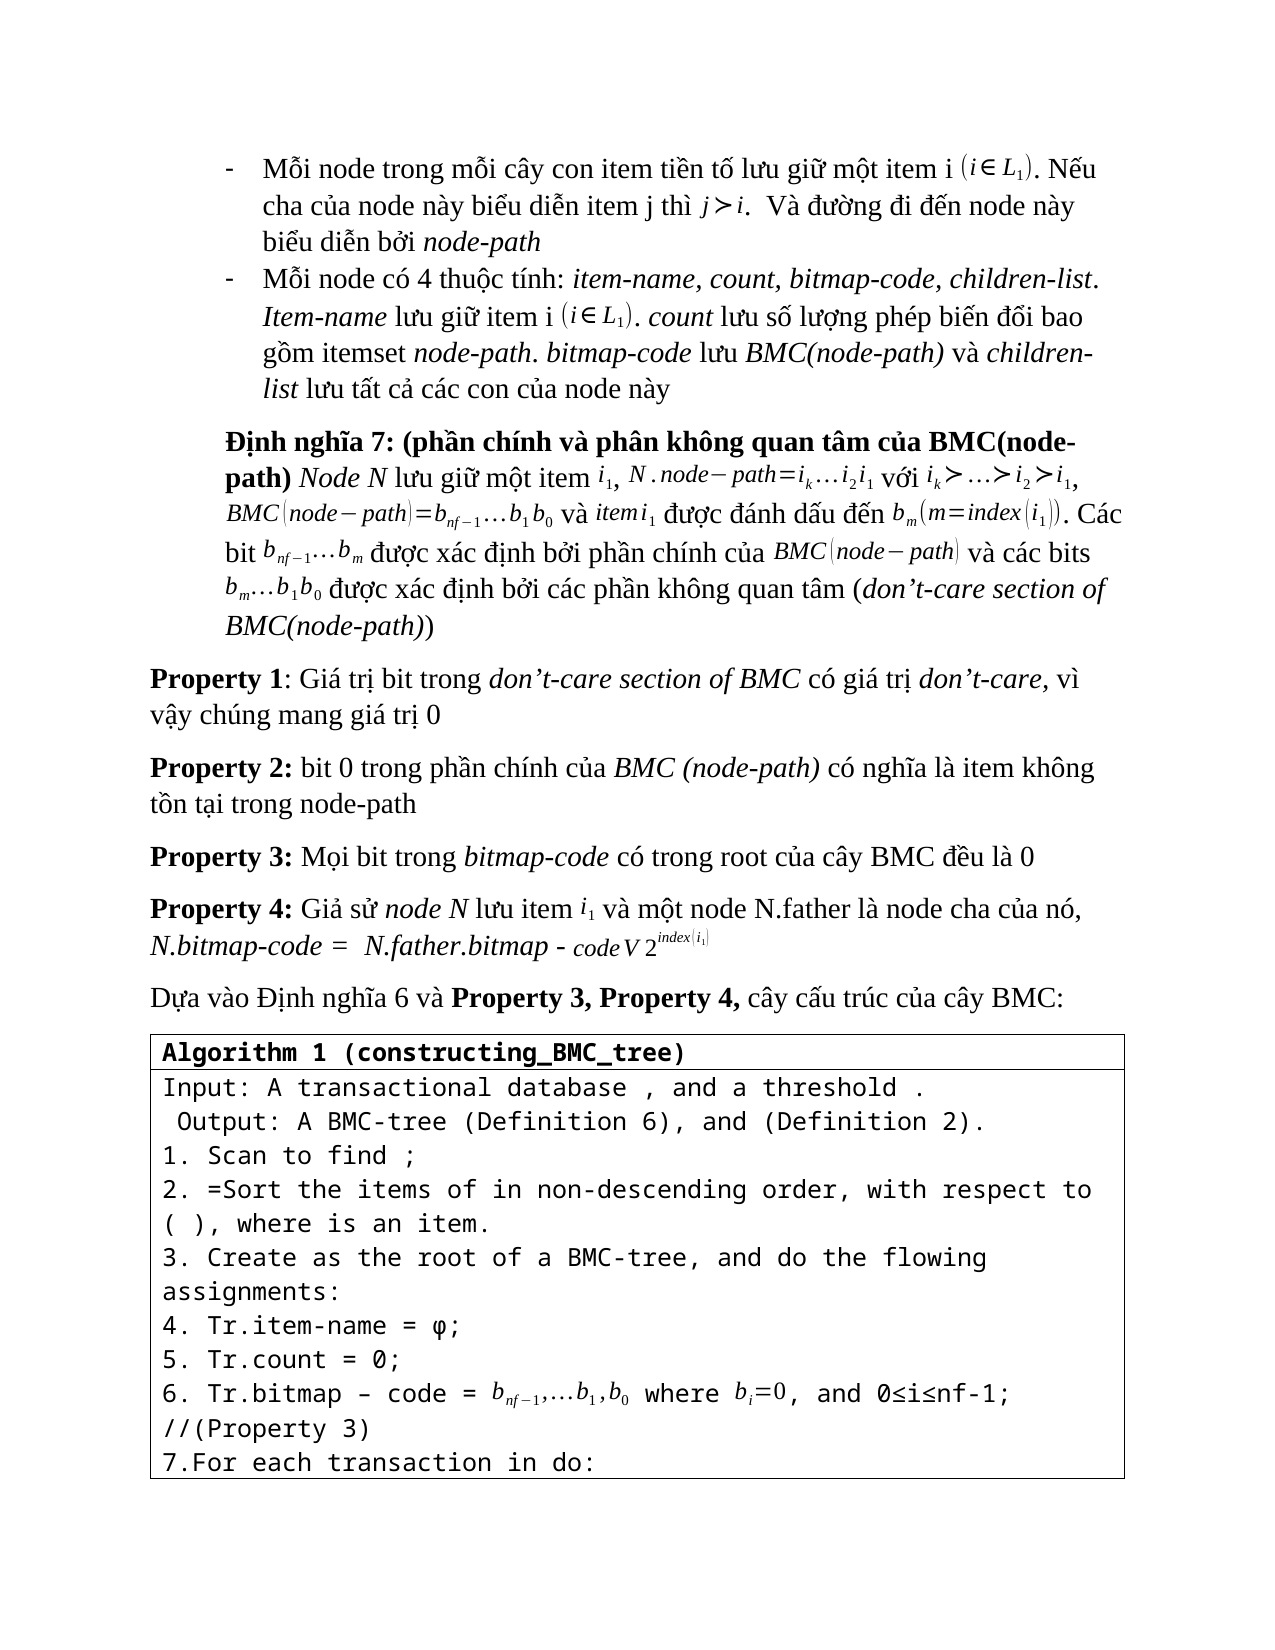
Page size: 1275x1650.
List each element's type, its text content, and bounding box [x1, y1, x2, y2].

text Property 3: Mọi bit trong bitmap-code có trong root của cây BMC đều là 0 [150, 839, 1125, 872]
text Dựa vào Định nghĩa 6 và Property 3, Property 4, cây cấu trúc của cây BMC: [150, 981, 1125, 1014]
list Mỗi node có 4 thuộc tính: item-name, count, bitmap-code, children-list. Item-name lưu giữ item i . count lưu số lượng phép biến đổi bao gồm itemset node-path. bitmap-code lưu BMC(node-path) và children-list lưu tất cả các con của node này [225, 261, 1125, 404]
table_header Algorithm 1 (constructing_BMC_tree) [151, 1035, 1124, 1068]
text Property 1: Giá trị bit trong don’t-care section of BMC có giá trị don’t-care, vì vậy chúng mang giá trị 0 [150, 661, 1125, 731]
list Mỗi node trong mỗi cây con item tiền tố lưu giữ một item i . Nếu cha của node này biểu diễn item j thì . Và đường đi đến node này biểu diễn bởi node-path [225, 150, 1125, 258]
text Property 4: Giả sử node N lưu item và một node N.father là node cha của nó, N.bitmap-code = N.father.bitmap - [150, 892, 1125, 961]
text Định nghĩa 7: (phần chính và phân không quan tâm của BMC(node-path) Node N lưu giữ một item , với , và được đánh dấu đến . Các bit được xác định bởi phần chính của và các bits được xác định bởi các phần không quan tâm (don’t-care section of BMC(node-path)) [225, 424, 1125, 642]
text Property 2: bit 0 trong phần chính của BMC (node-path) có nghĩa là item không tồn tại trong node-path [150, 750, 1125, 819]
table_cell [151, 1070, 1124, 1478]
